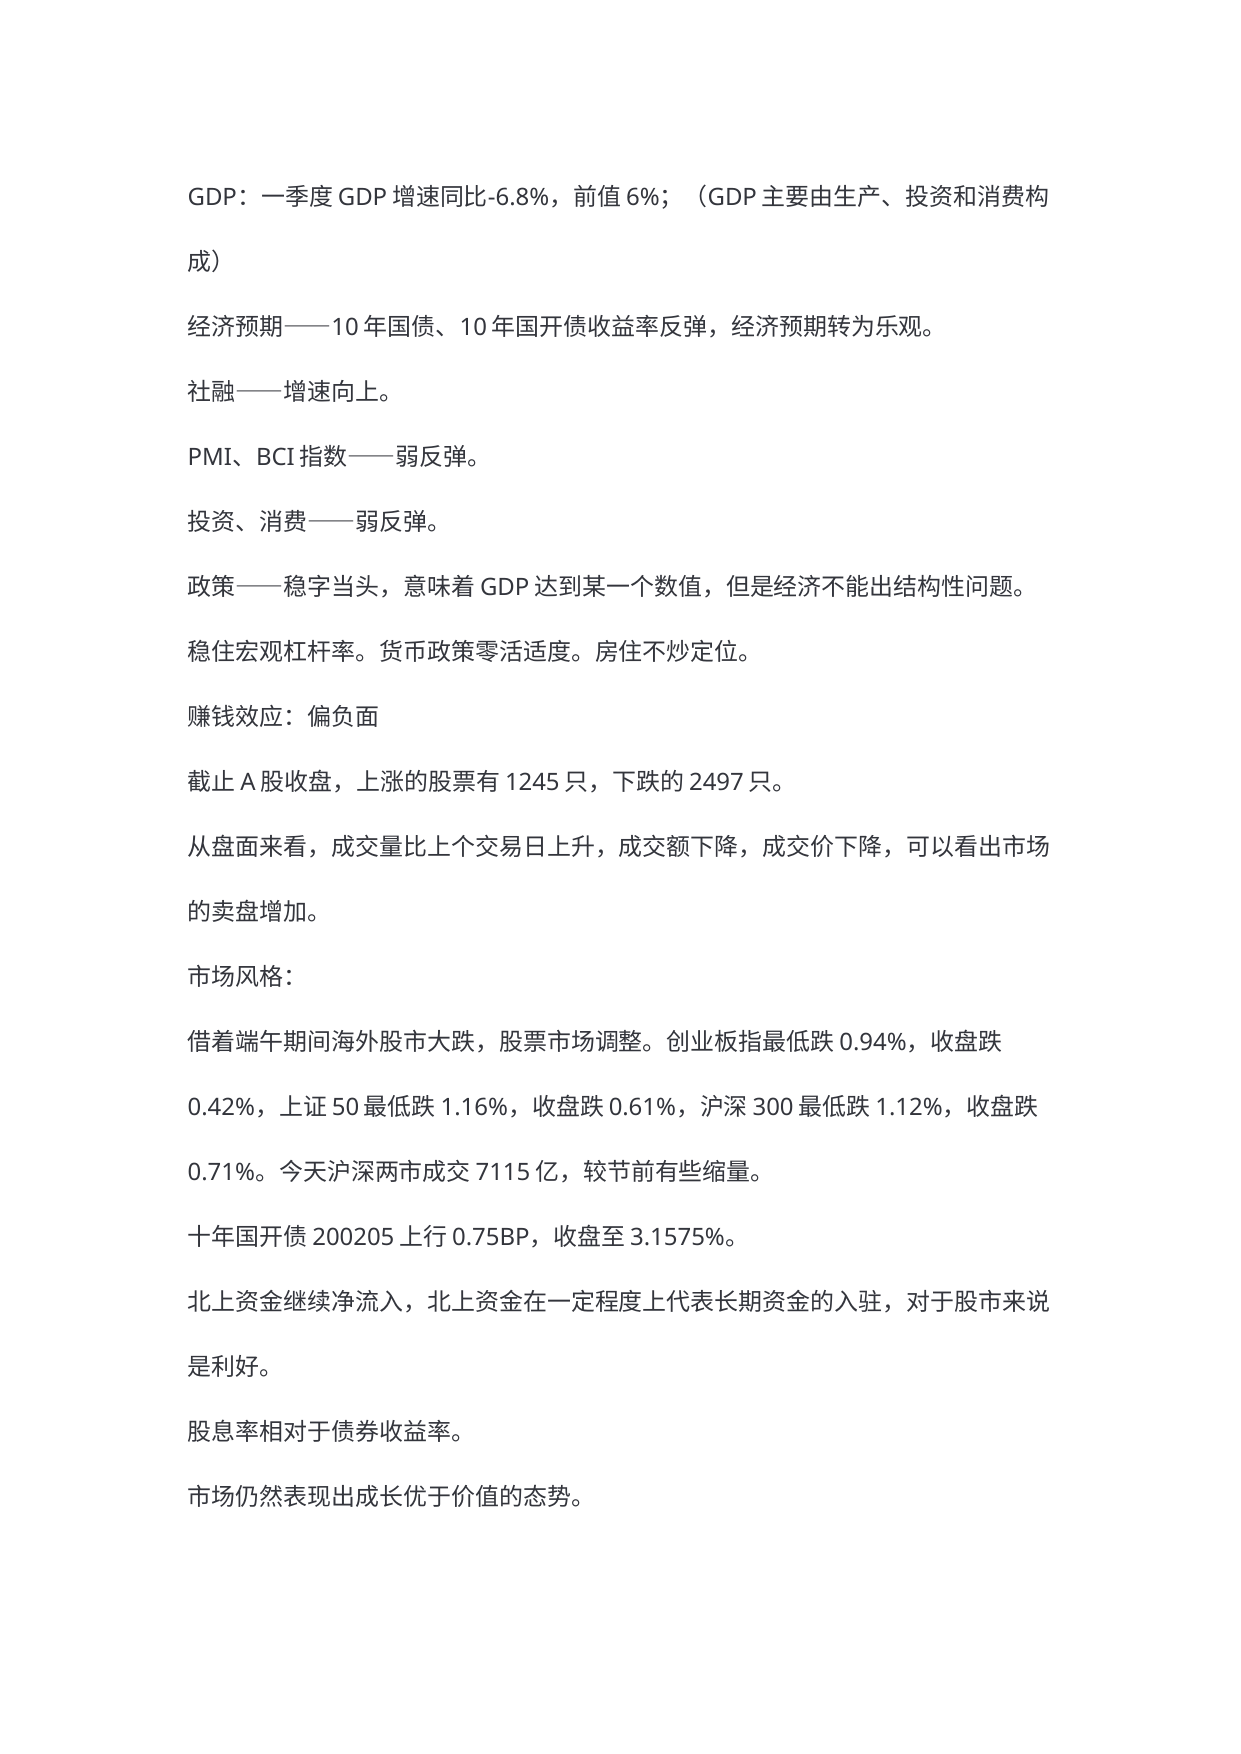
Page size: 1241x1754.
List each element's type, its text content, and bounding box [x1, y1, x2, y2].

text 社融——增速向上。 [187, 357, 1053, 422]
text 赚钱效应：偏负面 [187, 682, 1053, 747]
text 股息率相对于债券收益率。 [187, 1397, 1053, 1462]
text GDP：一季度GDP增速同比-6.8%，前值6%；（GDP主要由生产、投资和消费构成） [187, 162, 1053, 292]
text 截止A股收盘，上涨的股票有1245只，下跌的2497只。 [187, 747, 1053, 812]
text 经济预期——10年国债、10年国开债收益率反弹，经济预期转为乐观。 [187, 292, 1053, 357]
text PMI、BCI指数——弱反弹。 [187, 422, 1053, 487]
text 借着端午期间海外股市大跌，股票市场调整。创业板指最低跌0.94%，收盘跌0.42%，上证50最低跌1.16%，收盘跌0.61%，沪深300最低跌1.12%，收盘跌0.71%。今天沪深两市成交7115亿，较节前有些缩量。 [187, 1007, 1053, 1202]
text 市场风格： [187, 942, 1053, 1007]
text 十年国开债200205上行0.75BP，收盘至3.1575%。 [187, 1202, 1053, 1267]
text 投资、消费——弱反弹。 [187, 487, 1053, 552]
text 北上资金继续净流入，北上资金在一定程度上代表长期资金的入驻，对于股市来说是利好。 [187, 1267, 1053, 1397]
text 市场仍然表现出成长优于价值的态势。 [187, 1462, 1053, 1527]
text 政策——稳字当头，意味着GDP达到某一个数值，但是经济不能出结构性问题。稳住宏观杠杆率。货币政策零活适度。房住不炒定位。 [187, 552, 1053, 682]
text 从盘面来看，成交量比上个交易日上升，成交额下降，成交价下降，可以看出市场的卖盘增加。 [187, 812, 1053, 942]
